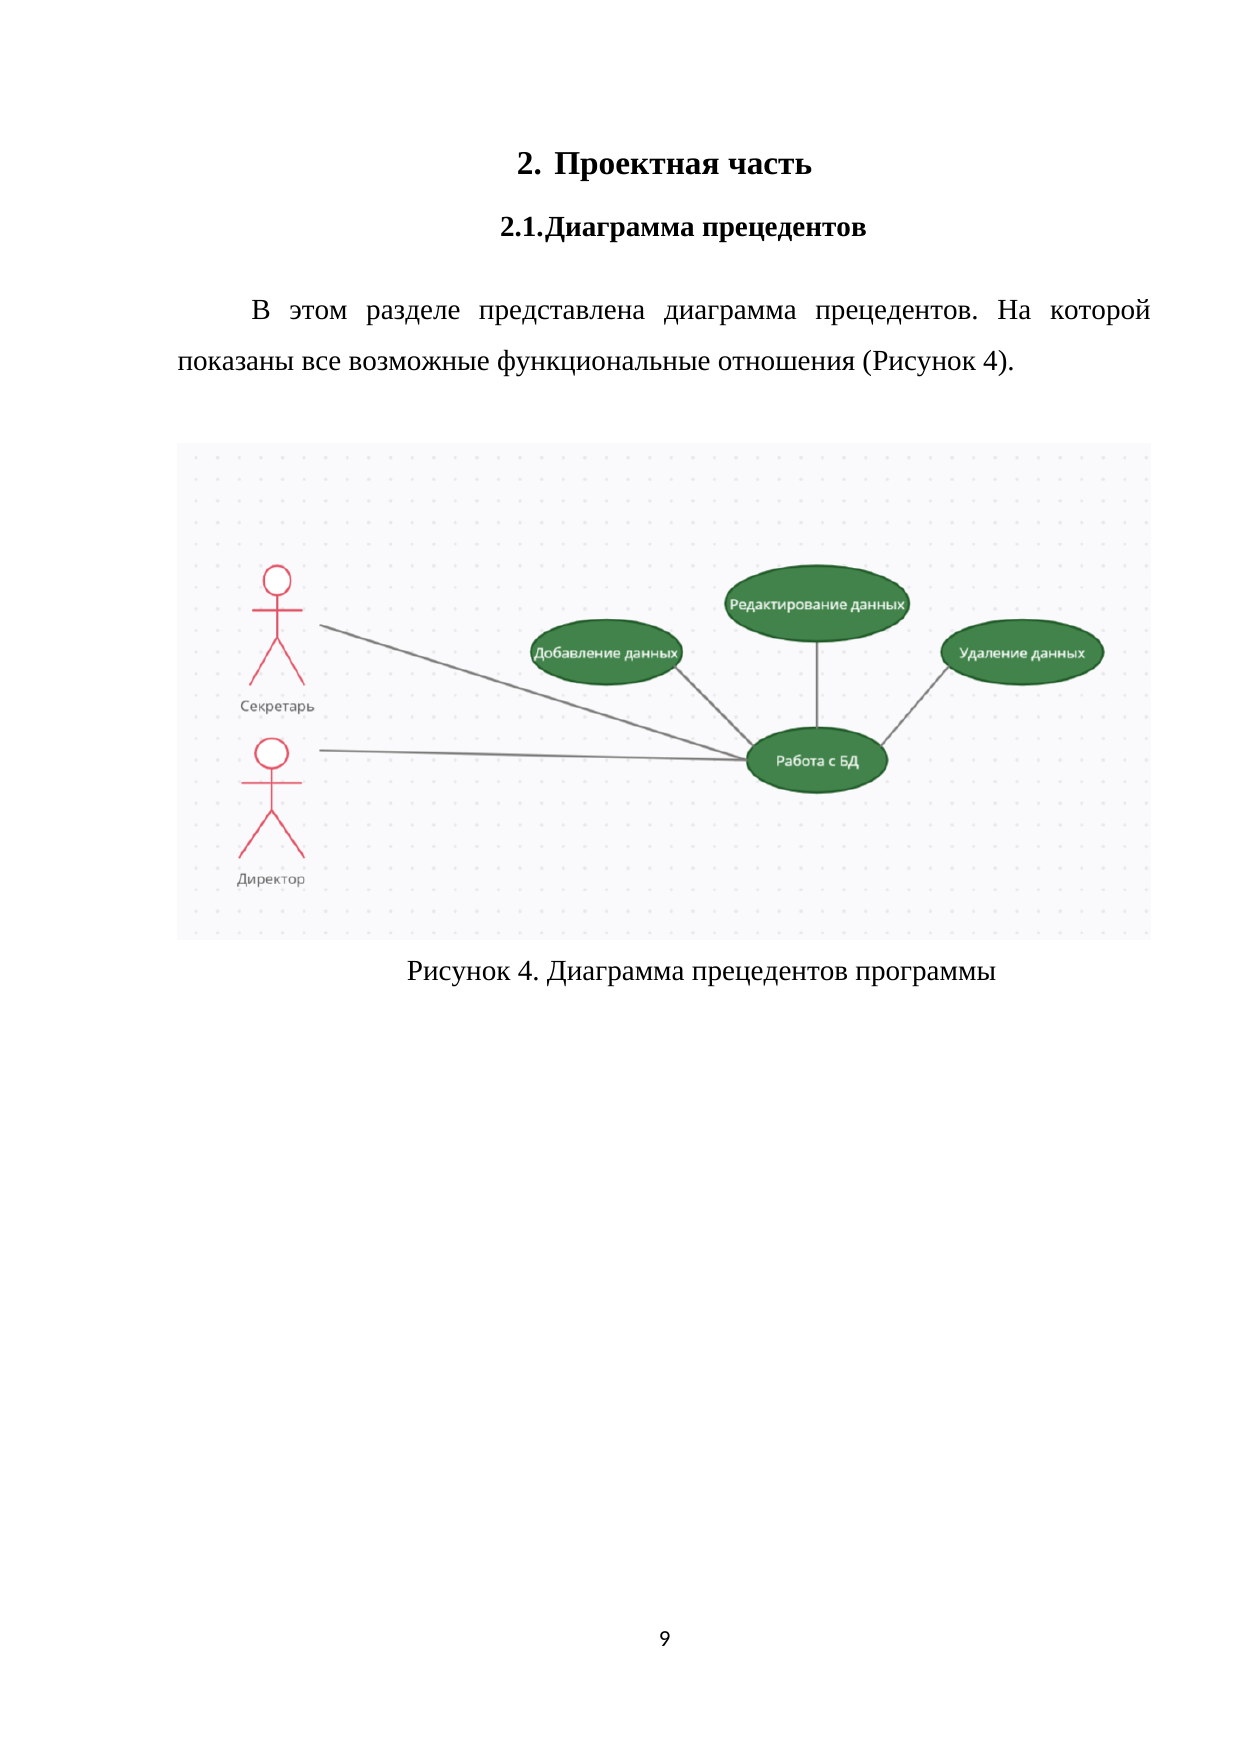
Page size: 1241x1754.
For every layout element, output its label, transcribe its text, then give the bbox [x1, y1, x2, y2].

text Рисунок 4. Диаграмма прецедентов программы [251, 953, 1152, 987]
subtitle Проектная часть [177, 143, 1152, 181]
picture [177, 443, 1151, 940]
text В этом разделе представлена диаграмма прецедентов. На которой показаны все возможные функциональные отношения (Рисунок 4). [177, 292, 1152, 376]
subtitle Диаграмма прецедентов [215, 209, 1152, 243]
